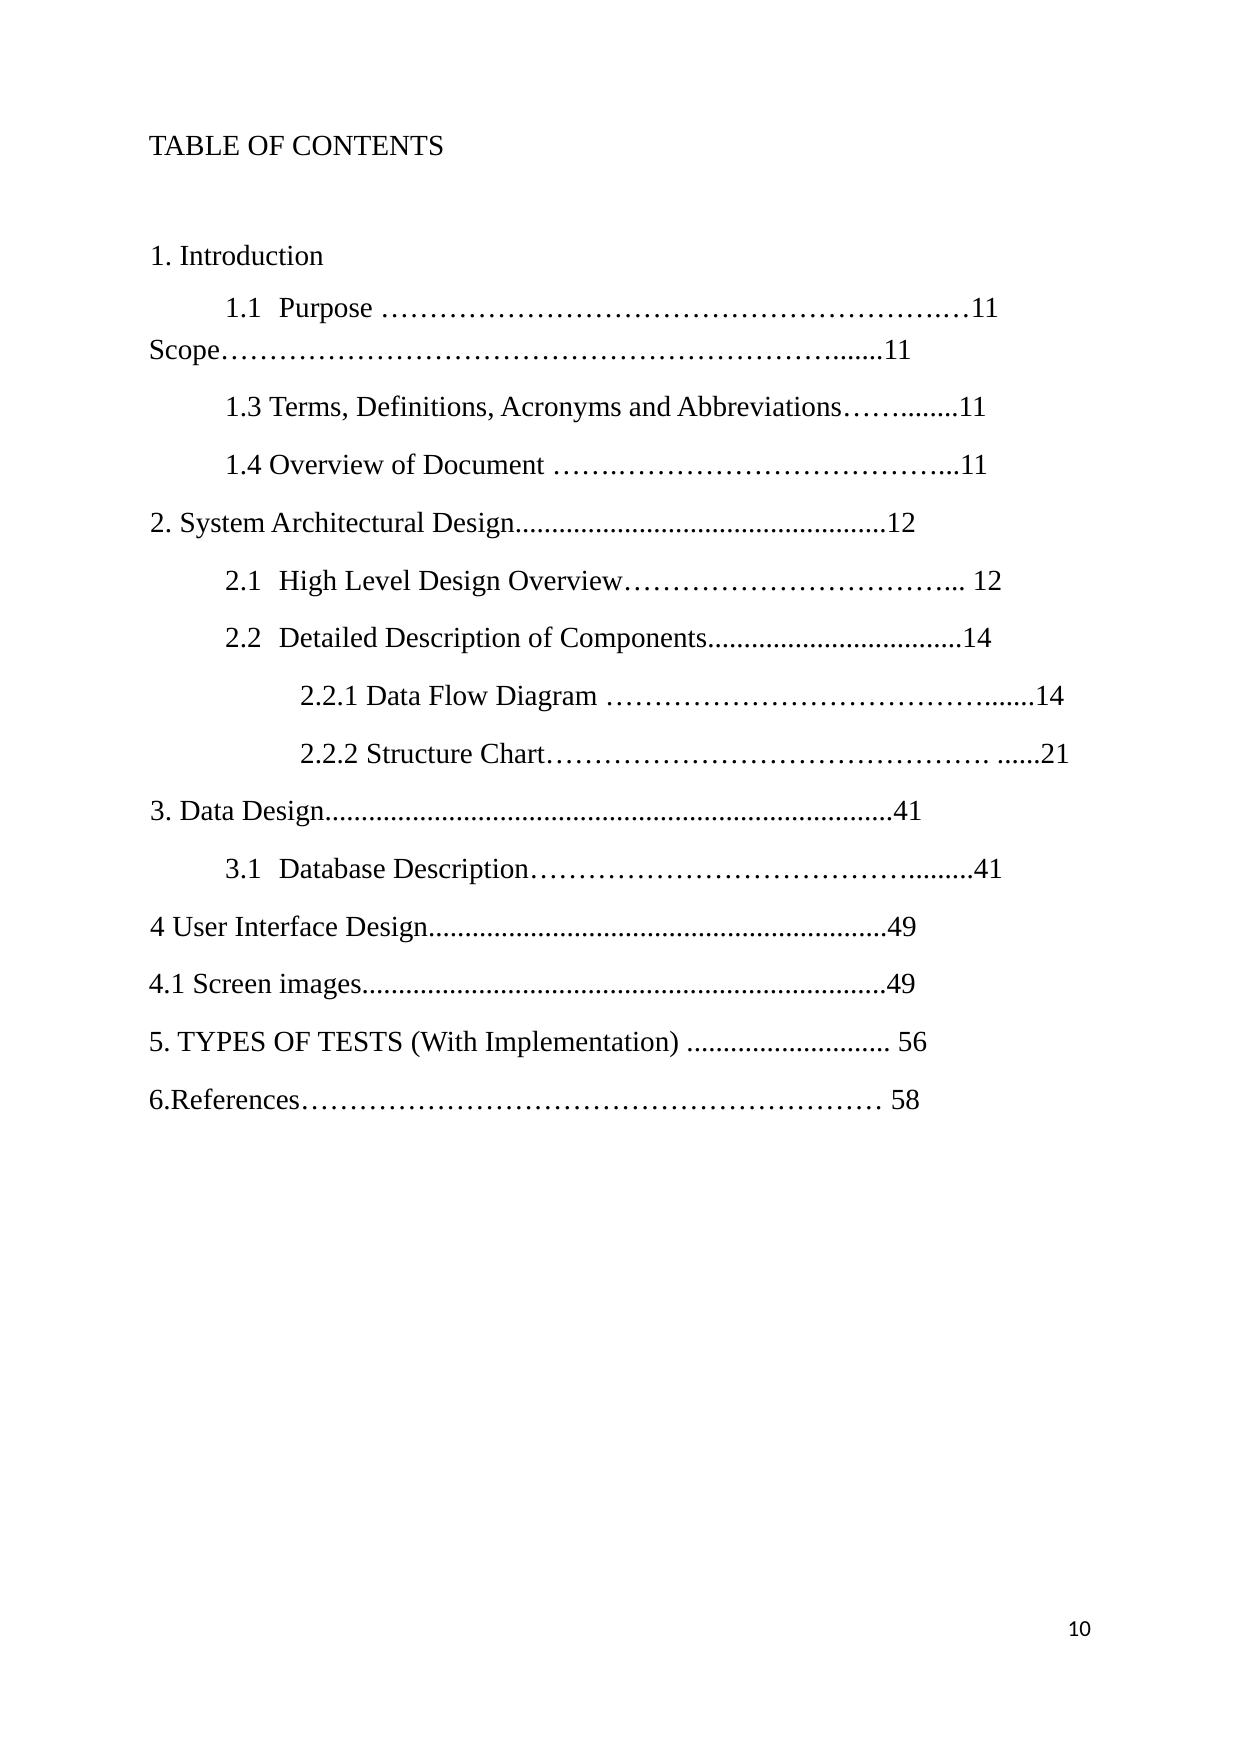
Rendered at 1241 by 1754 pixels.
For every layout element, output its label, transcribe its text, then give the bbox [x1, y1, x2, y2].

list System Architectural Design...................................................12 [150, 505, 1091, 538]
list Database Description………………………………….........41 [225, 851, 1091, 885]
list Purpose ………………………………………………….…11 [225, 290, 1091, 324]
list High Level Design Overview……………………………... 12 [225, 563, 1091, 596]
list User Interface Design...............................................................49 [150, 909, 1091, 942]
list Introduction [150, 238, 1091, 272]
text 6.References…………………………………………………… 58 [148, 1082, 1091, 1116]
text TABLE OF CONTENTS [148, 128, 1091, 161]
list Data Flow Diagram ………………………………….......14 [300, 678, 1091, 712]
text Scope……………………………………………………….......11 [148, 332, 1091, 365]
list Detailed Description of Components...................................14 [225, 620, 1091, 654]
list Terms, Definitions, Acronyms and Abbreviations……........11 [225, 389, 1091, 423]
list Data Design..............................................................................41 [150, 793, 1091, 827]
list Overview of Document …….……………………………...11 [225, 447, 1091, 481]
text 5. TYPES OF TESTS (With Implementation) ............................ 56 [148, 1024, 1091, 1058]
text 4.1 Screen images........................................................................49 [148, 967, 1091, 1000]
list Structure Chart………………………………………. ......21 [300, 736, 1091, 769]
